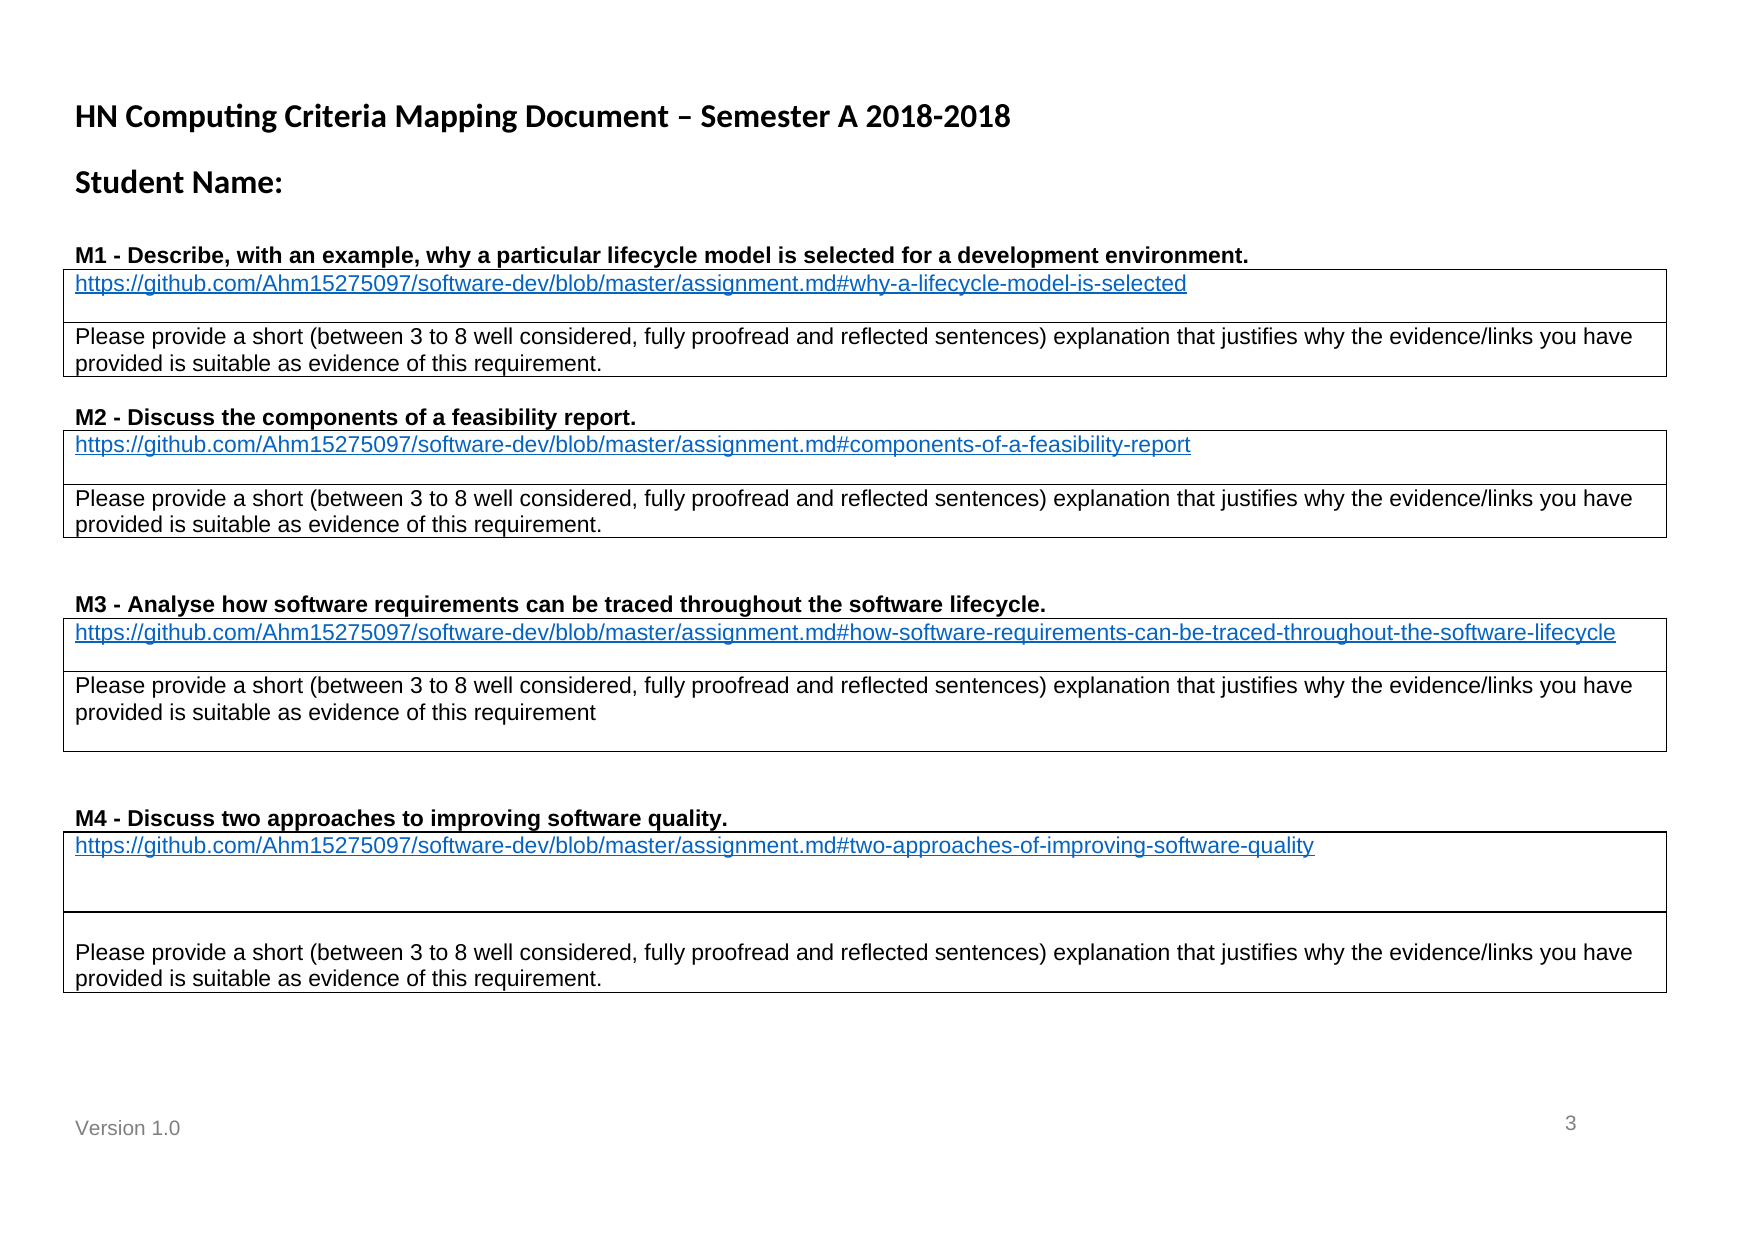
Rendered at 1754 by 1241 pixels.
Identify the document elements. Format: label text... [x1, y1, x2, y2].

text M2 - Discuss the components of a feasibility report. [75, 403, 1679, 430]
text M1 - Describe, with an example, why a particular lifecycle model is selected for a development environment. [75, 242, 1679, 268]
table_header https://github.com/Ahm15275097/software-dev/blob/master/assignment.md#components-of-a-feasibility-report [64, 431, 1666, 483]
table_cell Please provide a short (between 3 to 8 well considered, fully proofread and reflected sentences) explanation that justifies why the evidence/links you have provided is suitable as evidence of this requirement [64, 672, 1666, 751]
table_header https://github.com/Ahm15275097/software-dev/blob/master/assignment.md#why-a-lifecycle-model-is-selected [64, 270, 1666, 322]
text M3 - Analyse how software requirements can be traced throughout the software lifecycle. [75, 591, 1679, 617]
text M4 - Discuss two approaches to improving software quality. [75, 805, 1679, 831]
table_header https://github.com/Ahm15275097/software-dev/blob/master/assignment.md#two-approaches-of-improving-software-quality [64, 833, 1666, 911]
table_header https://github.com/Ahm15275097/software-dev/blob/master/assignment.md#how-software-requirements-can-be-traced-throughout-the-software-lifecycle [64, 619, 1666, 671]
